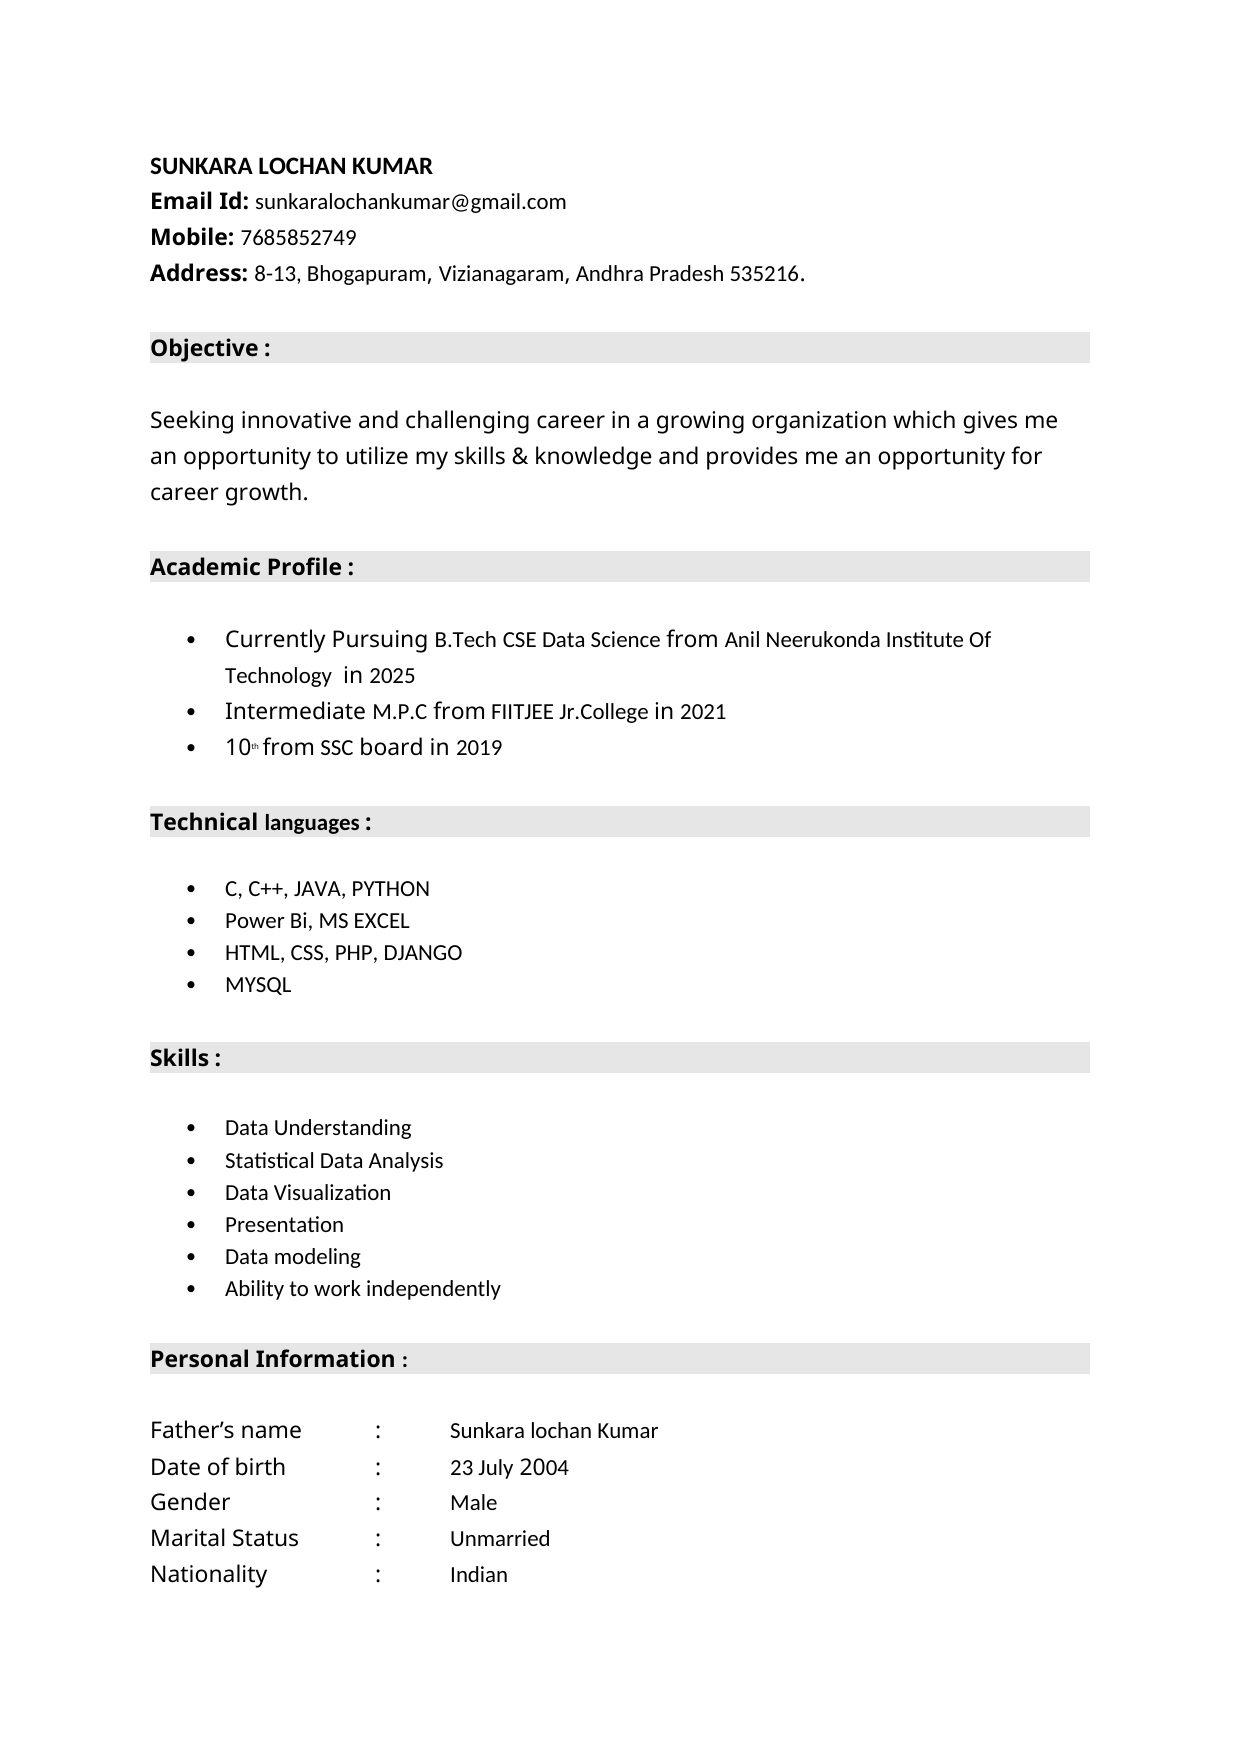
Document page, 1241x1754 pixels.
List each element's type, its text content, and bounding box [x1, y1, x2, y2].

list HTML, CSS, PHP, DJANGO [187, 938, 1090, 966]
list Intermediate M.P.C from FIITJEE Jr.College in 2021 [187, 694, 1090, 726]
text Mobile: 7685852749 [150, 221, 1090, 252]
list Currently Pursuing B.Tech CSE Data Science from Anil Neerukonda Institute Of Technology in 2025 [187, 623, 1090, 690]
text Father’s name : Sunkara lochan Kumar [150, 1414, 1090, 1446]
text Nationality : Indian [150, 1558, 1090, 1589]
list Data modeling [187, 1242, 1090, 1270]
text Email Id: sunkaralochankumar@gmail.com [150, 185, 1090, 216]
text SUNKARA LOCHAN KUMAR [150, 150, 1090, 181]
text Technical languages : [150, 806, 1090, 837]
list 10th from SSC board in 2019 [187, 731, 1090, 762]
list Data Understanding [187, 1113, 1090, 1142]
list Data Visualization [187, 1178, 1090, 1206]
text Seeking innovative and challenging career in a growing organization which gives me an opportunity to utilize my skills & knowledge and provides me an opportunity for career growth. [150, 404, 1090, 507]
text Academic Profile : [150, 551, 1090, 582]
text Personal Information : [150, 1343, 1090, 1374]
text Gender : Male [150, 1486, 1090, 1518]
list Statistical Data Analysis [187, 1146, 1090, 1174]
text Date of birth : 23 July 2004 [150, 1450, 1090, 1482]
list Ability to work independently [187, 1274, 1090, 1302]
list MYSQL [187, 970, 1090, 998]
text Skills : [150, 1042, 1090, 1073]
text Objective : [150, 332, 1090, 363]
list C, C++, JAVA, PYTHON [187, 874, 1090, 902]
list Power Bi, MS EXCEL [187, 906, 1090, 934]
text Marital Status : Unmarried [150, 1522, 1090, 1553]
list Presentation [187, 1210, 1090, 1238]
text Address: 8-13, Bhogapuram, Vizianagaram, Andhra Pradesh 535216. [150, 257, 1090, 288]
